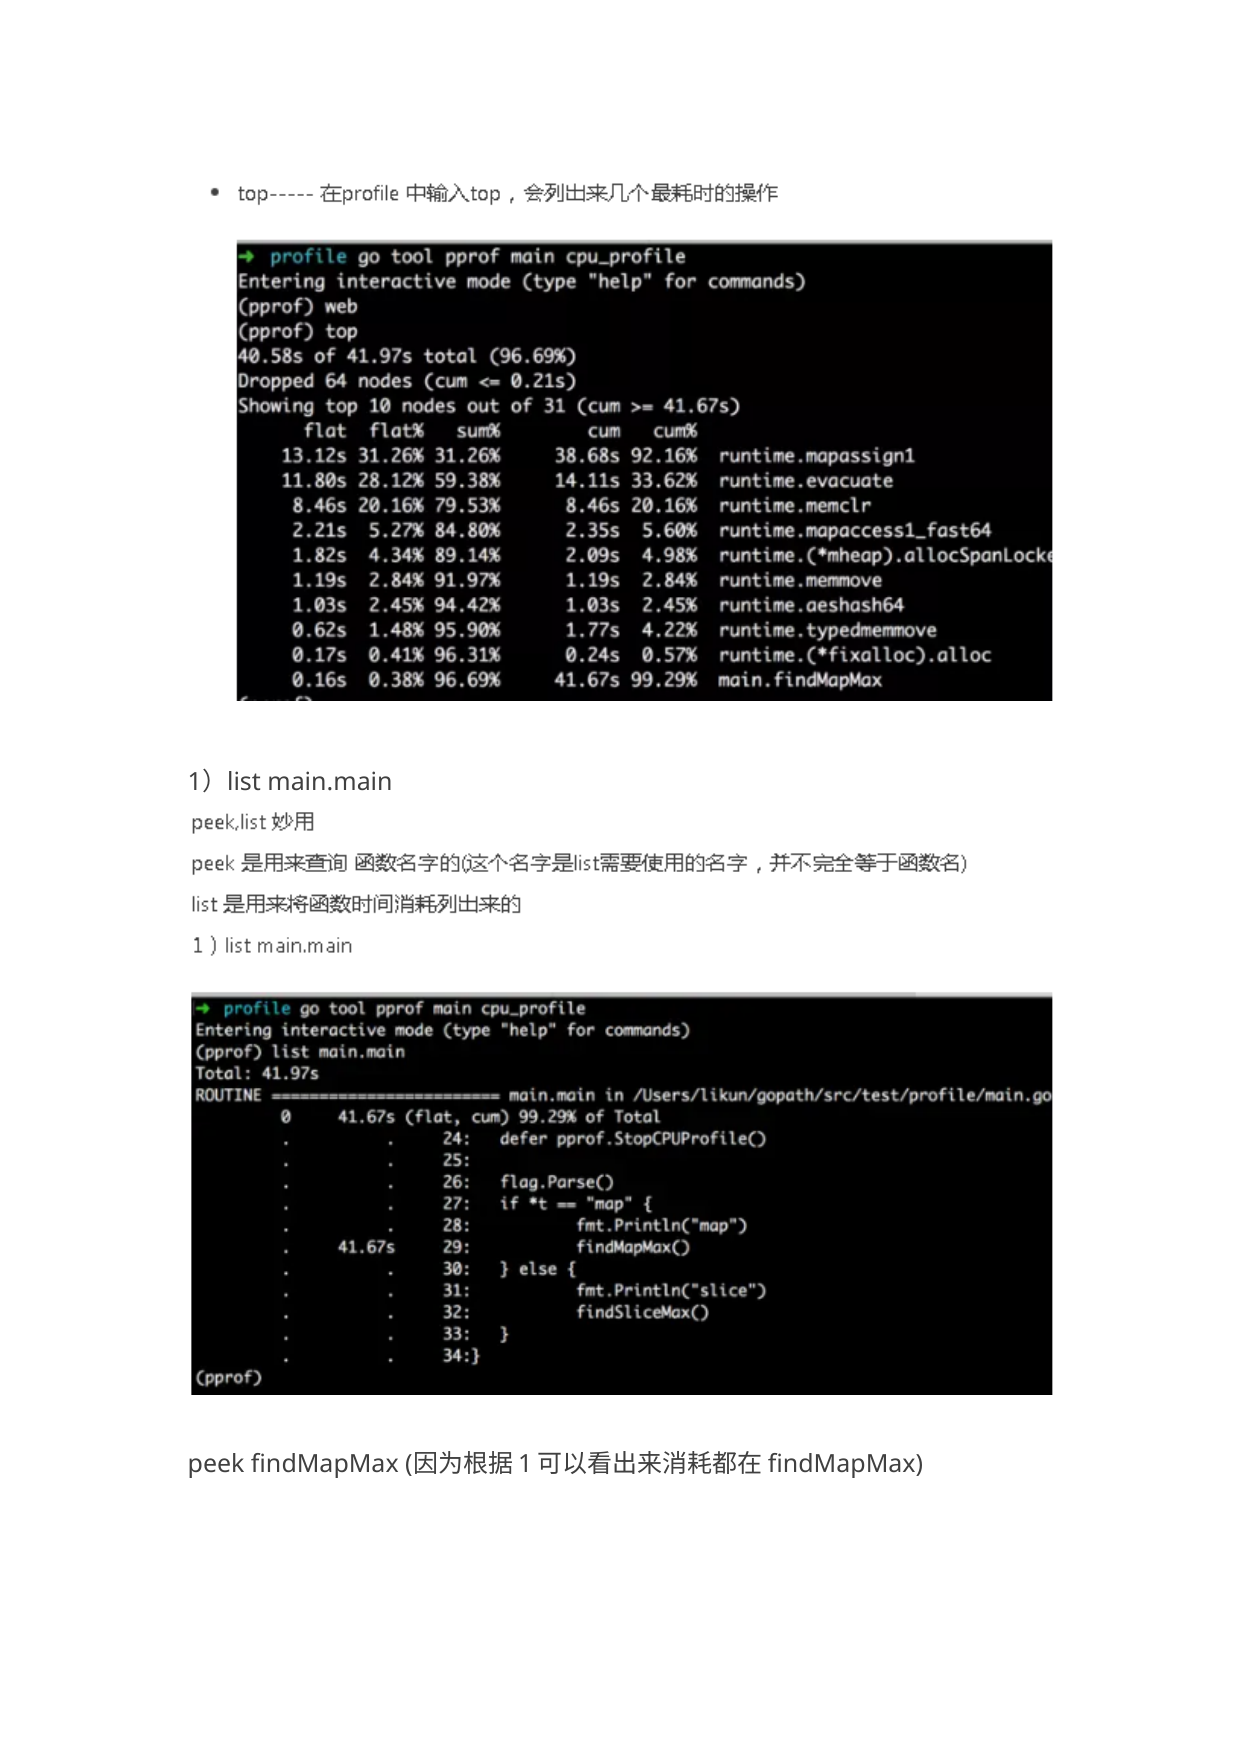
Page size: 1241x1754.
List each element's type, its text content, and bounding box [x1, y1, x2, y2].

picture [187, 812, 1053, 1395]
picture [187, 162, 1053, 701]
text 1）list main.main [187, 747, 1053, 812]
text peek findMapMax (因为根据1可以看出来消耗都在 findMapMax) [187, 1429, 1053, 1494]
